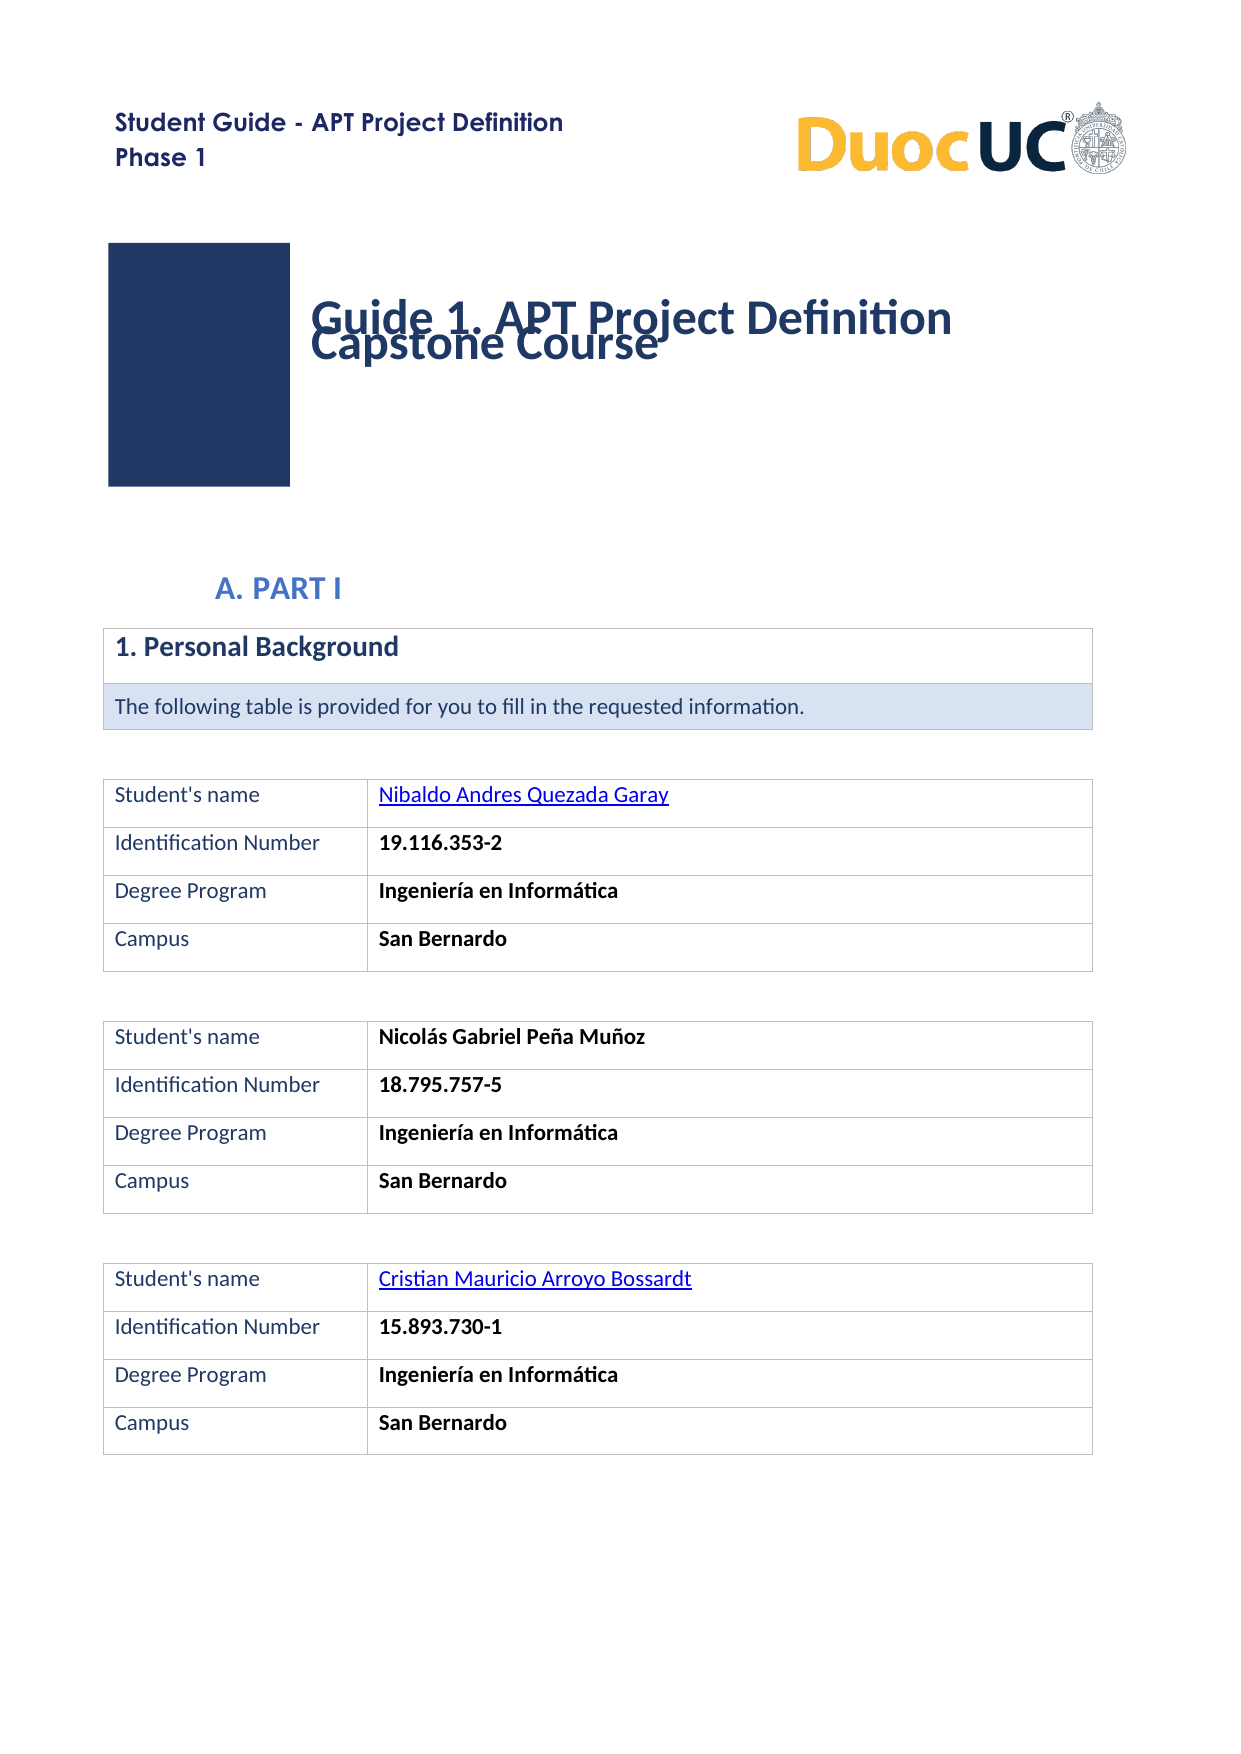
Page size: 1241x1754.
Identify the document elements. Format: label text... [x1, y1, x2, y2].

table_cell Campus [104, 1408, 367, 1454]
table_header Cristian Mauricio Arroyo Bossardt [368, 1264, 1092, 1311]
picture [798, 102, 1126, 174]
table_header Nicolás Gabriel Peña Muñoz [368, 1022, 1092, 1069]
table_cell Identification Number [104, 1070, 367, 1117]
table_cell Degree Program [104, 1118, 367, 1165]
table_cell Degree Program [104, 1360, 367, 1407]
table_cell Degree Program [104, 876, 367, 923]
table_cell Ingeniería en Informática [368, 1118, 1092, 1165]
table_cell Identification Number [104, 1312, 367, 1359]
table_header 1. Personal Background [104, 629, 1092, 683]
table_header Student's name [104, 780, 367, 827]
table_cell 19.116.353-2 [368, 828, 1092, 875]
table_header Student's name [104, 1264, 367, 1311]
table_cell Campus [104, 924, 367, 971]
table_cell Campus [104, 1166, 367, 1212]
table_cell San Bernardo [368, 1408, 1092, 1454]
table_cell San Bernardo [368, 924, 1092, 971]
table_cell San Bernardo [368, 1166, 1092, 1212]
table_cell 18.795.757-5 [368, 1070, 1092, 1117]
table_header Nibaldo Andres Quezada Garay [368, 780, 1092, 827]
table_header Student's name [104, 1022, 367, 1069]
table_cell Identification Number [104, 828, 367, 875]
text } [177, 239, 1063, 267]
list PART I [215, 567, 1063, 608]
table_cell Ingeniería en Informática [368, 1360, 1092, 1407]
table_cell 15.893.730-1 [368, 1312, 1092, 1359]
table_cell Ingeniería en Informática [368, 876, 1092, 923]
table_cell The following table is provided for you to fill in the requested information. [104, 684, 1092, 729]
